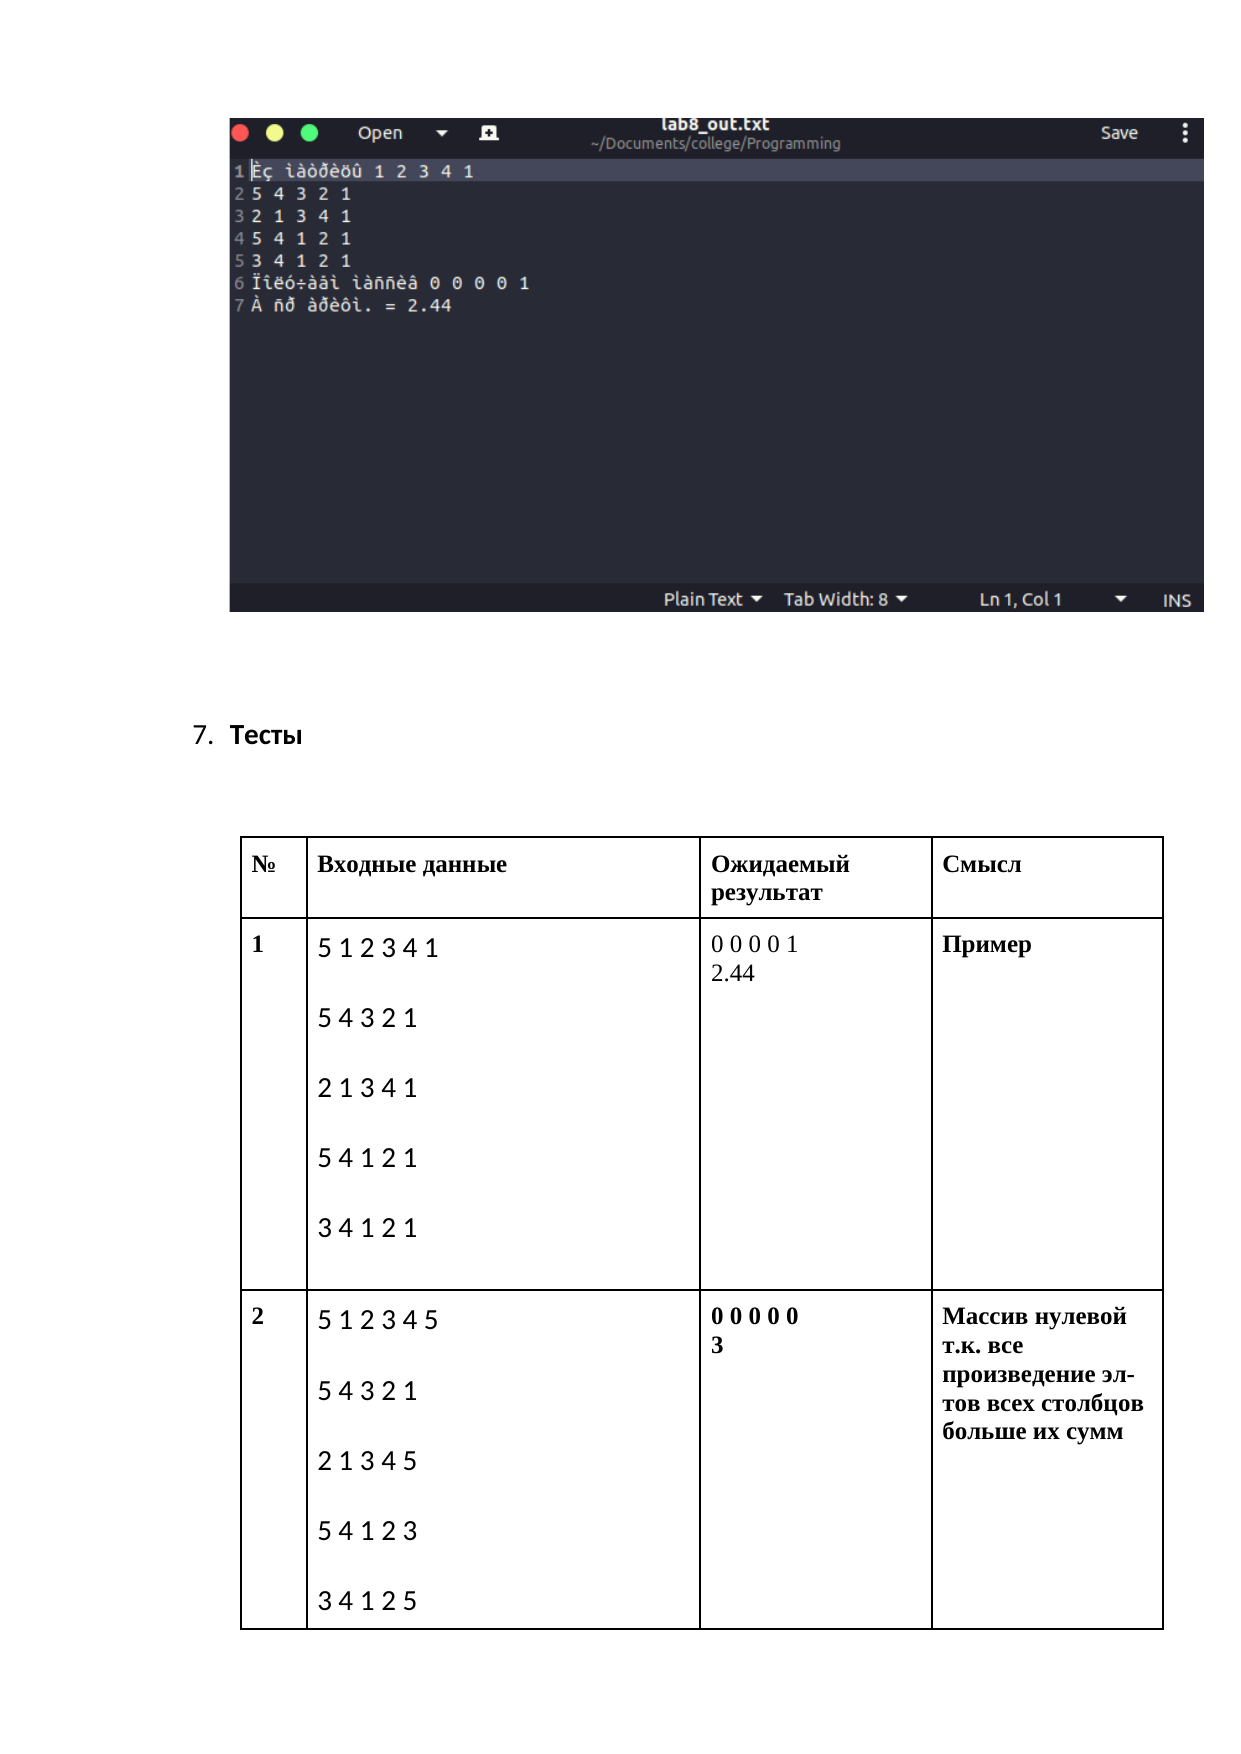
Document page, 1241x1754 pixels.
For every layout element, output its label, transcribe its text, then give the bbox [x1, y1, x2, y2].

table_cell 2 [242, 1291, 306, 1628]
table_cell 5 1 2 3 4 1 5 4 3 2 1 2 1 3 4 1 5 4 1 2 1 3 4 1 2 1 [308, 919, 699, 1289]
table_cell Пример [933, 919, 1162, 1289]
table_header Смысл [933, 838, 1162, 917]
table_cell 1 [242, 919, 306, 1289]
table_header Входные данные [308, 838, 699, 917]
picture [229, 118, 1204, 612]
table_header № [242, 838, 306, 917]
table_cell 0 0 0 0 0 3 [701, 1291, 931, 1628]
table_header Ожидаемый результат [701, 838, 931, 917]
list Тесты [192, 716, 1152, 752]
table_cell 5 1 2 3 4 5 5 4 3 2 1 2 1 3 4 5 5 4 1 2 3 3 4 1 2 5 [308, 1291, 699, 1628]
table_cell 0 0 0 0 1 2.44 [701, 919, 931, 1289]
table_cell Массив нулевой т.к. все произведение эл-тов всех столбцов больше их сумм [933, 1291, 1162, 1628]
